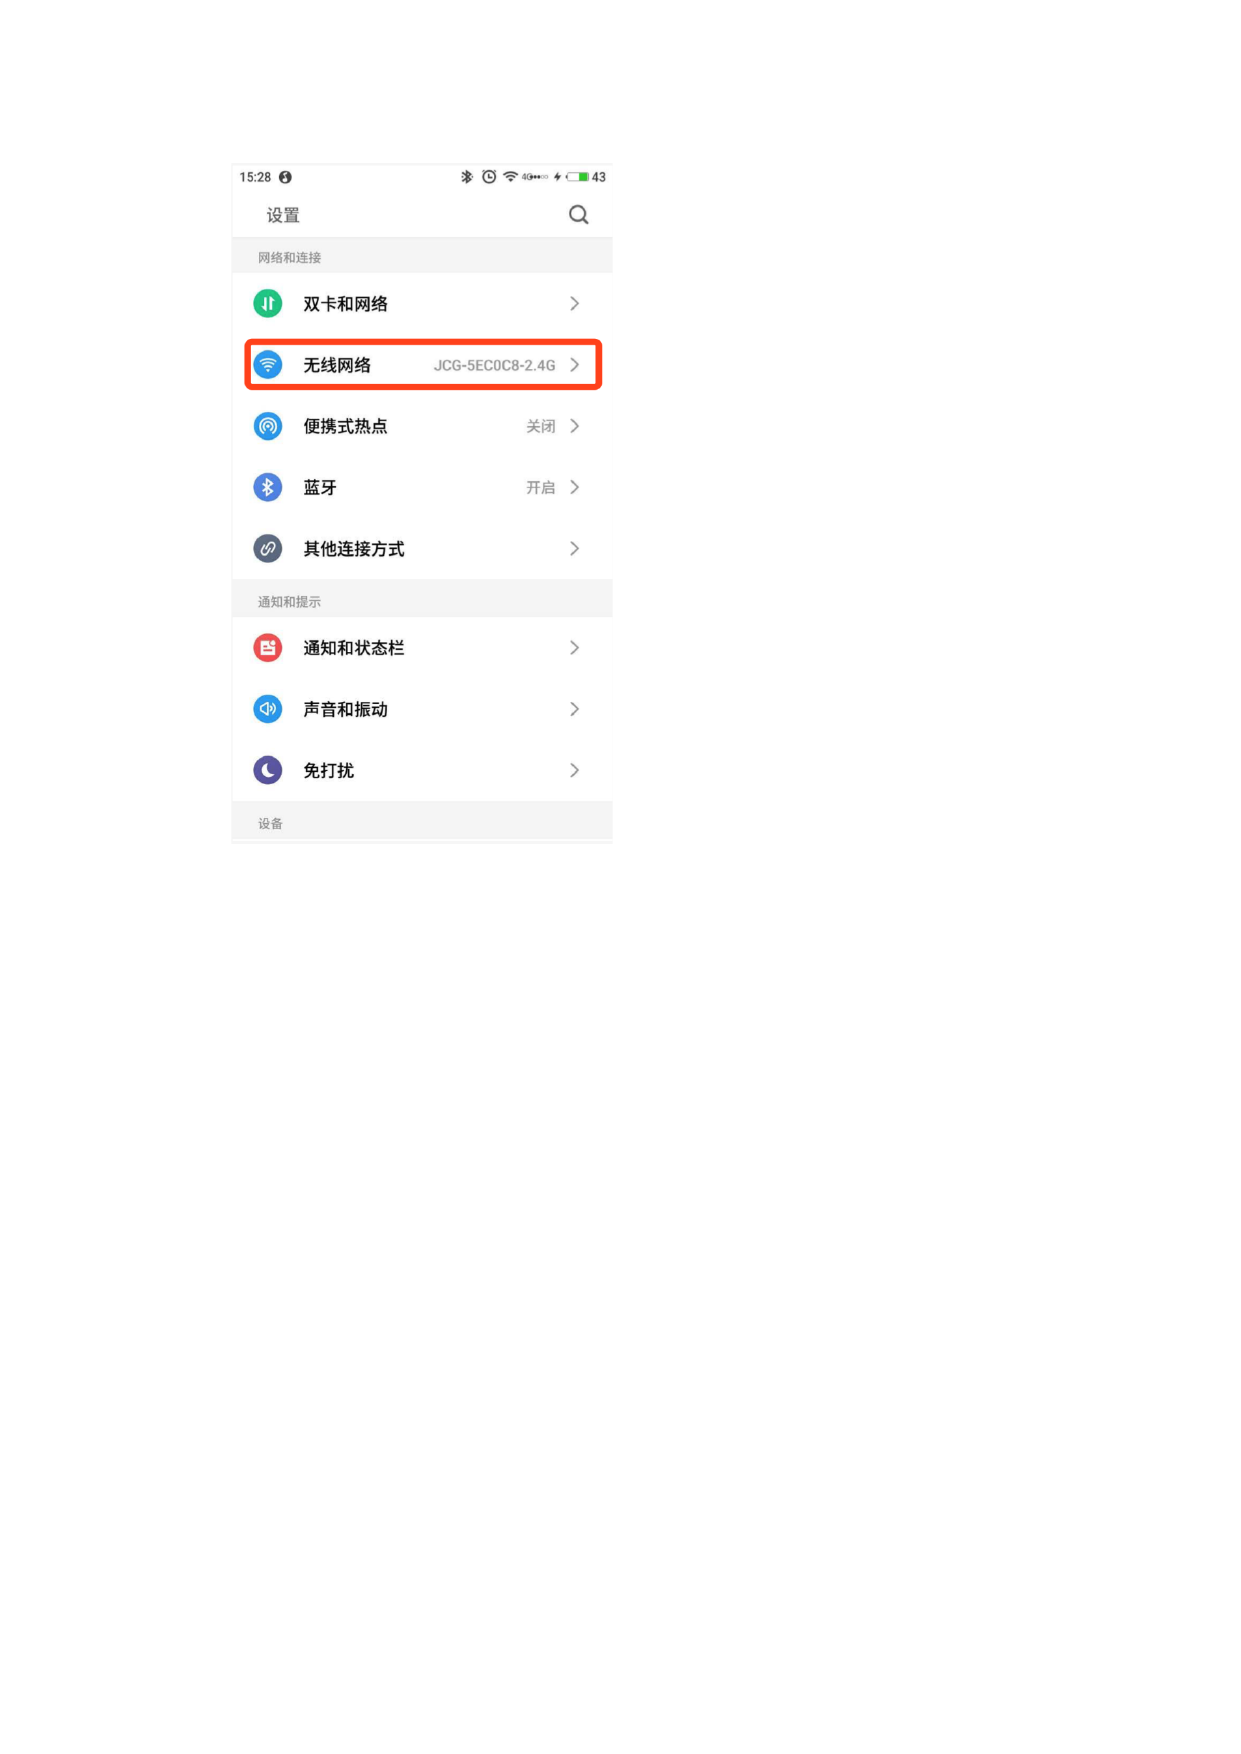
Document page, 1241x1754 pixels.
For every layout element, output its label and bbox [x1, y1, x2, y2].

picture [231, 163, 613, 844]
